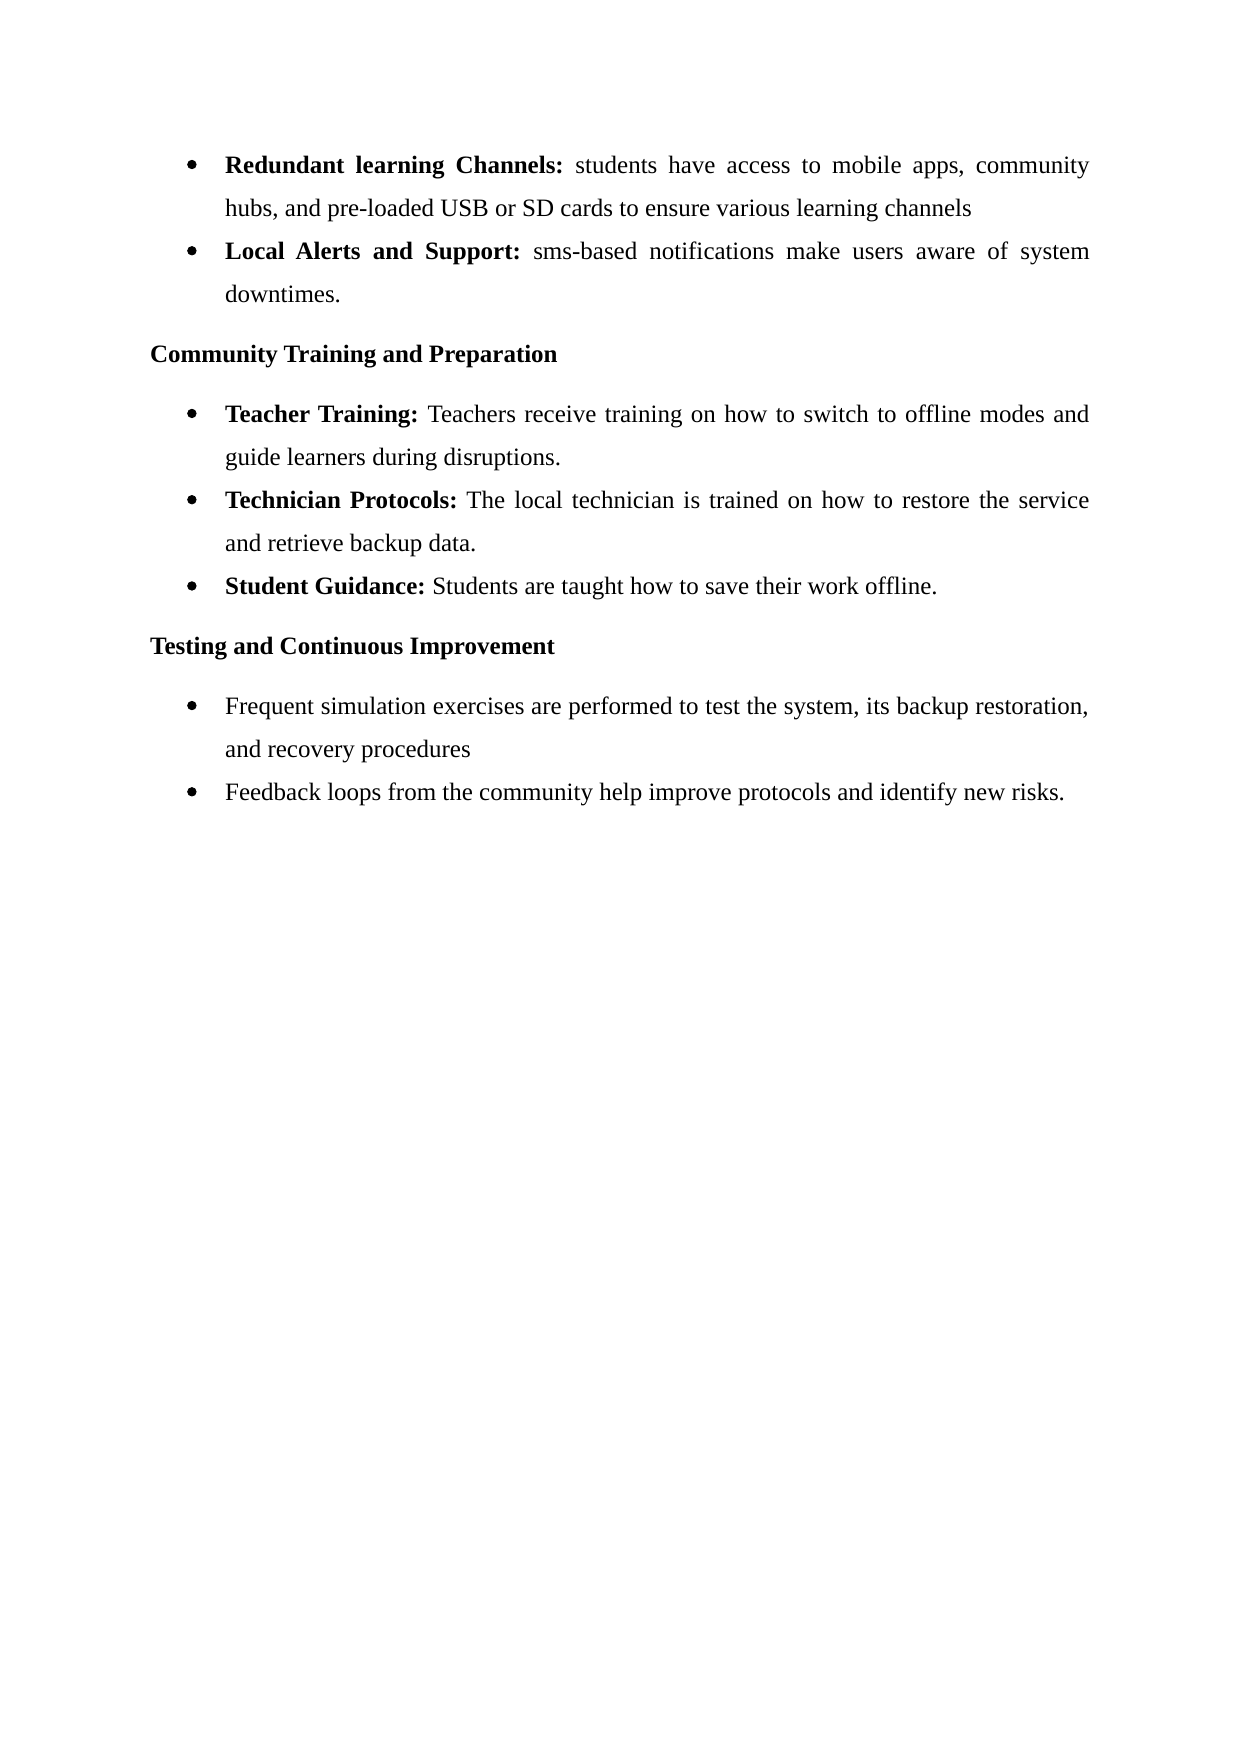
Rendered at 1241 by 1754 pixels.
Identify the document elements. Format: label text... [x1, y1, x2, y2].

list Technician Protocols: The local technician is trained on how to restore the service and retrieve backup data. [187, 485, 1090, 557]
list Redundant learning Channels: students have access to mobile apps, community hubs, and pre-loaded USB or SD cards to ensure various learning channels [187, 150, 1090, 222]
list Feedback loops from the community help improve protocols and identify new risks. [187, 777, 1090, 806]
text Community Training and Preparation [150, 339, 1090, 368]
list Teacher Training: Teachers receive training on how to switch to offline modes and guide learners during disruptions. [187, 399, 1090, 471]
text Testing and Continuous Improvement [150, 631, 1090, 660]
list Student Guidance: Students are taught how to save their work offline. [187, 571, 1090, 600]
list Frequent simulation exercises are performed to test the system, its backup restoration, and recovery procedures [187, 691, 1090, 763]
list Local Alerts and Support: sms-based notifications make users aware of system downtimes. [187, 236, 1090, 308]
